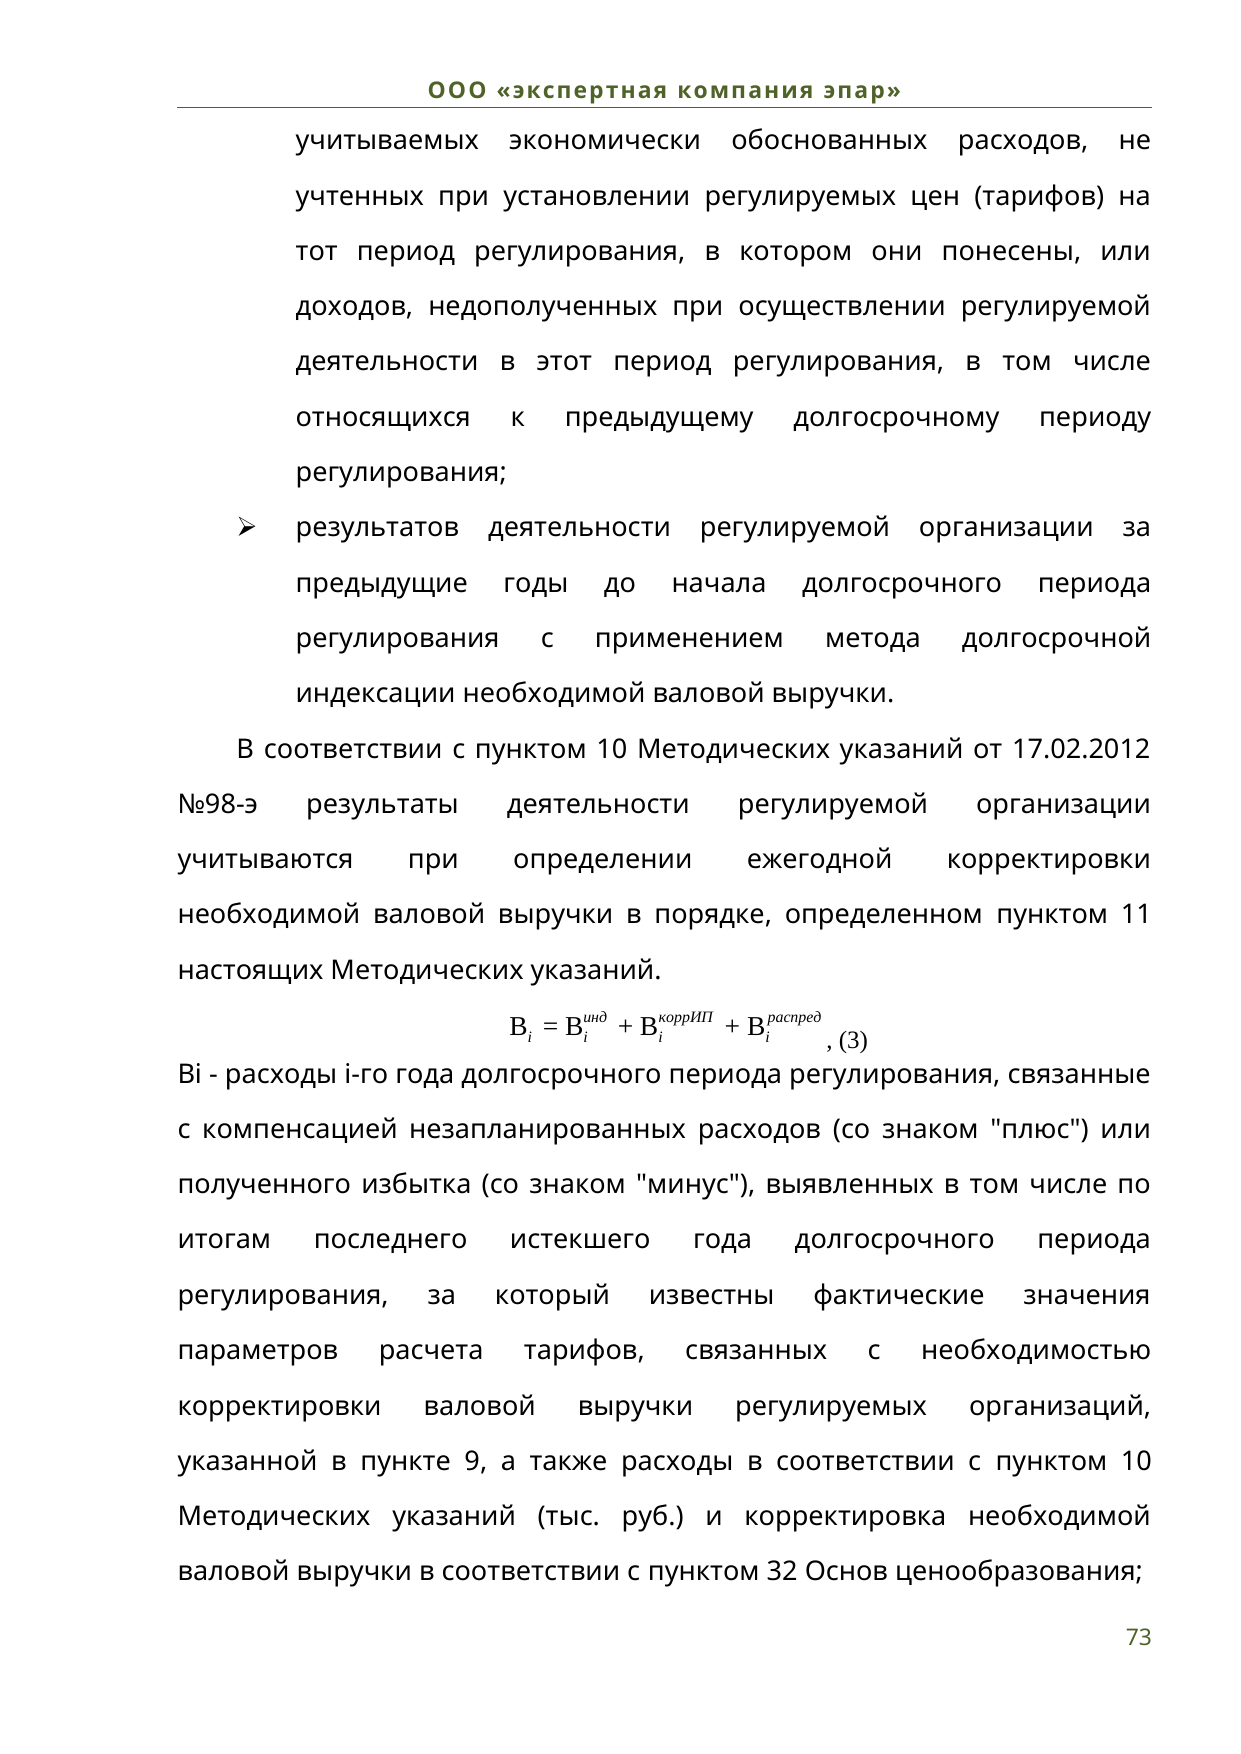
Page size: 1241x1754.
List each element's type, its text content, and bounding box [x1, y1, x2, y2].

text , (3) [221, 1006, 1152, 1054]
text Вi - расходы i-го года долгосрочного периода регулирования, связанные с компенсацией незапланированных расходов (со знаком "плюс") или полученного избытка (со знаком "минус"), выявленных в том числе по итогам последнего истекшего года долгосрочного периода регулирования, за который известны фактические значения параметров расчета тарифов, связанных с необходимостью корректировки валовой выручки регулируемых организаций, указанной в пункте 9, а также расходы в соответствии с пунктом 10 Методических указаний (тыс. руб.) и корректировка необходимой валовой выручки в соответствии с пунктом 32 Основ ценообразования; [177, 1054, 1152, 1589]
list результатов деятельности регулируемой организации за предыдущие годы до начала долгосрочного периода регулирования с применением метода долгосрочной индексации необходимой валовой выручки. [236, 508, 1152, 711]
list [236, 121, 1152, 489]
text В соответствии с пунктом 10 Методических указаний от 17.02.2012 №98-э результаты деятельности регулируемой организации учитываются при определении ежегодной корректировки необходимой валовой выручки в порядке, определенном пунктом 11 настоящих Методических указаний. [177, 729, 1152, 987]
